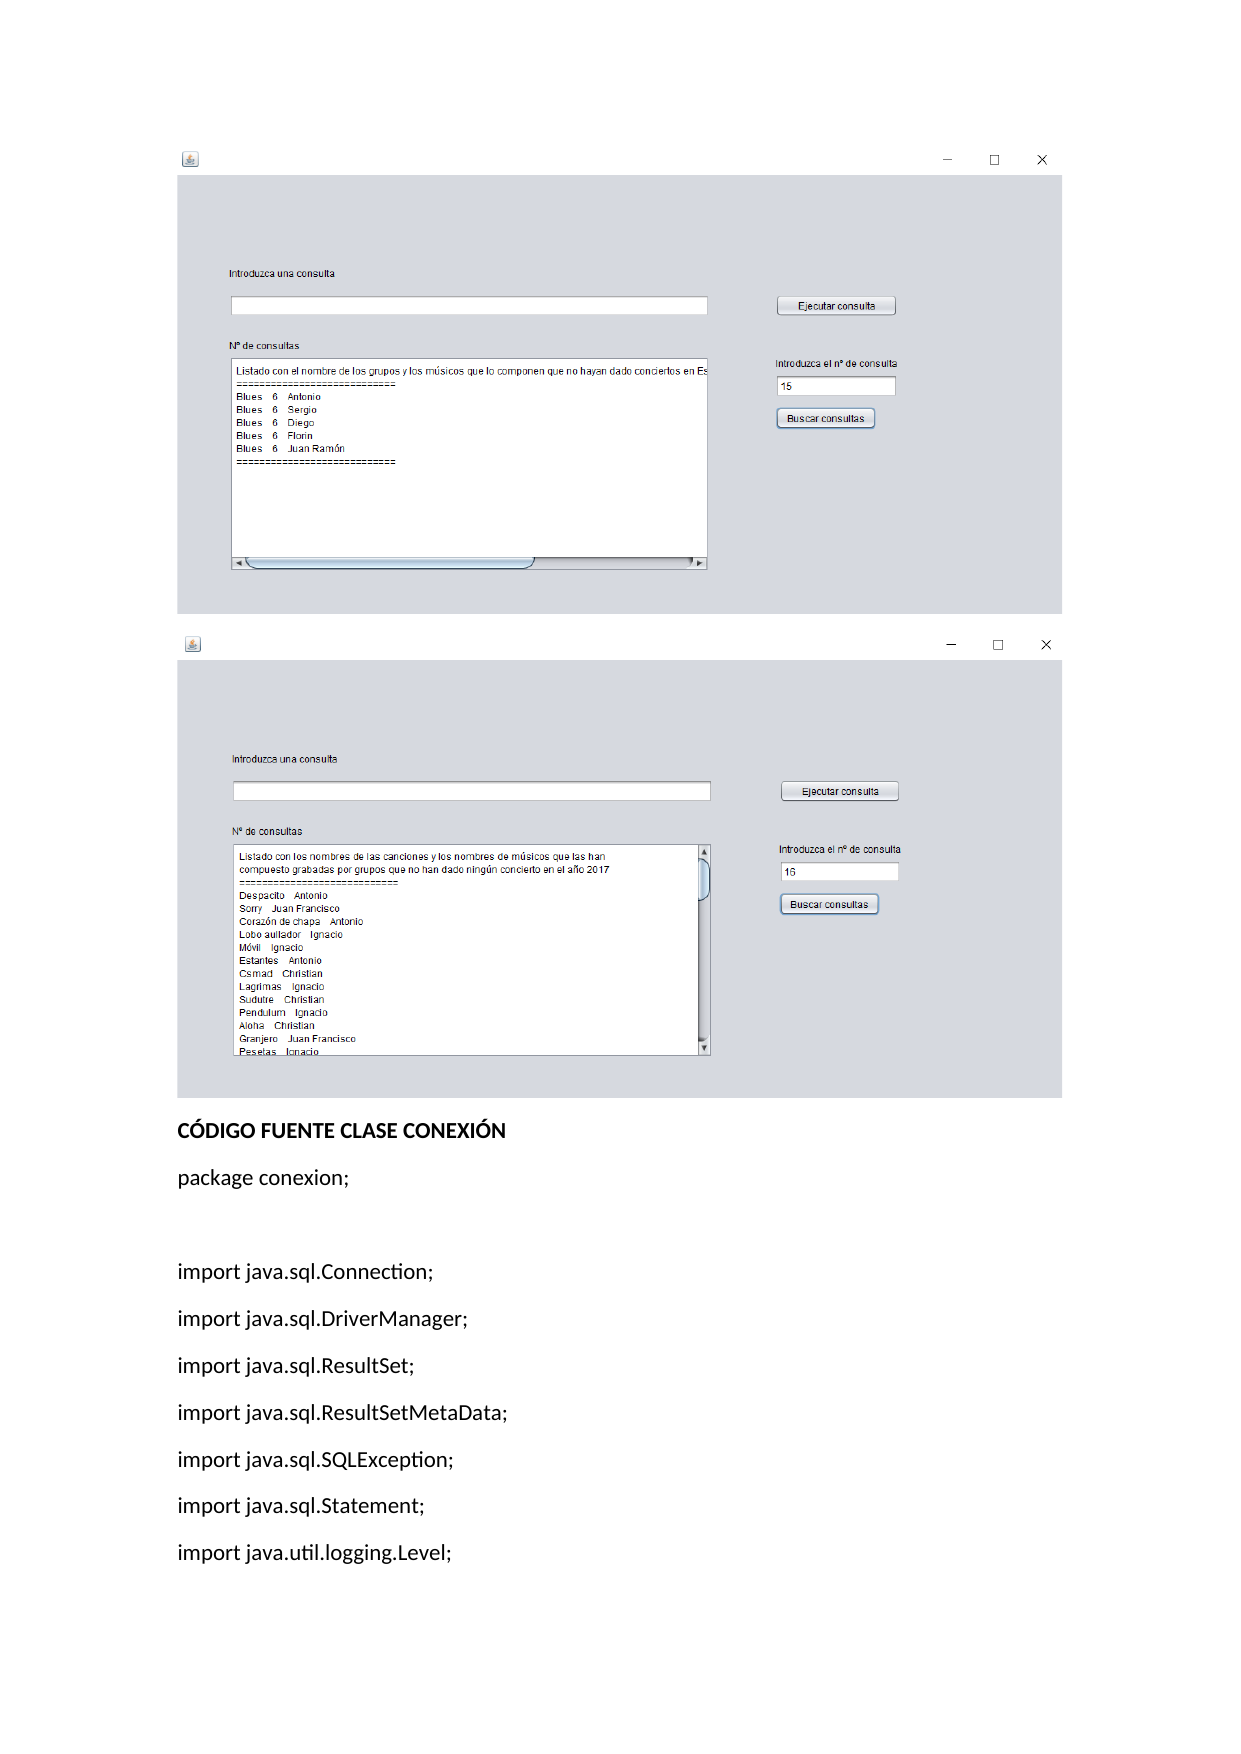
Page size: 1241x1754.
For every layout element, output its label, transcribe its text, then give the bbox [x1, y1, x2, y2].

picture [177, 147, 1063, 614]
picture [177, 632, 1063, 1098]
text import java.util.logging.Level; [177, 1538, 1063, 1566]
text package conexion; [177, 1163, 1063, 1191]
text import java.sql.DriverManager; [177, 1304, 1063, 1332]
text import java.sql.Connection; [177, 1257, 1063, 1285]
text import java.sql.ResultSetMetaData; [177, 1398, 1063, 1426]
text import java.sql.Statement; [177, 1492, 1063, 1519]
text import java.sql.ResultSet; [177, 1351, 1063, 1379]
text CÓDIGO FUENTE CLASE CONEXIÓN [177, 1117, 1063, 1144]
text import java.sql.SQLException; [177, 1445, 1063, 1473]
